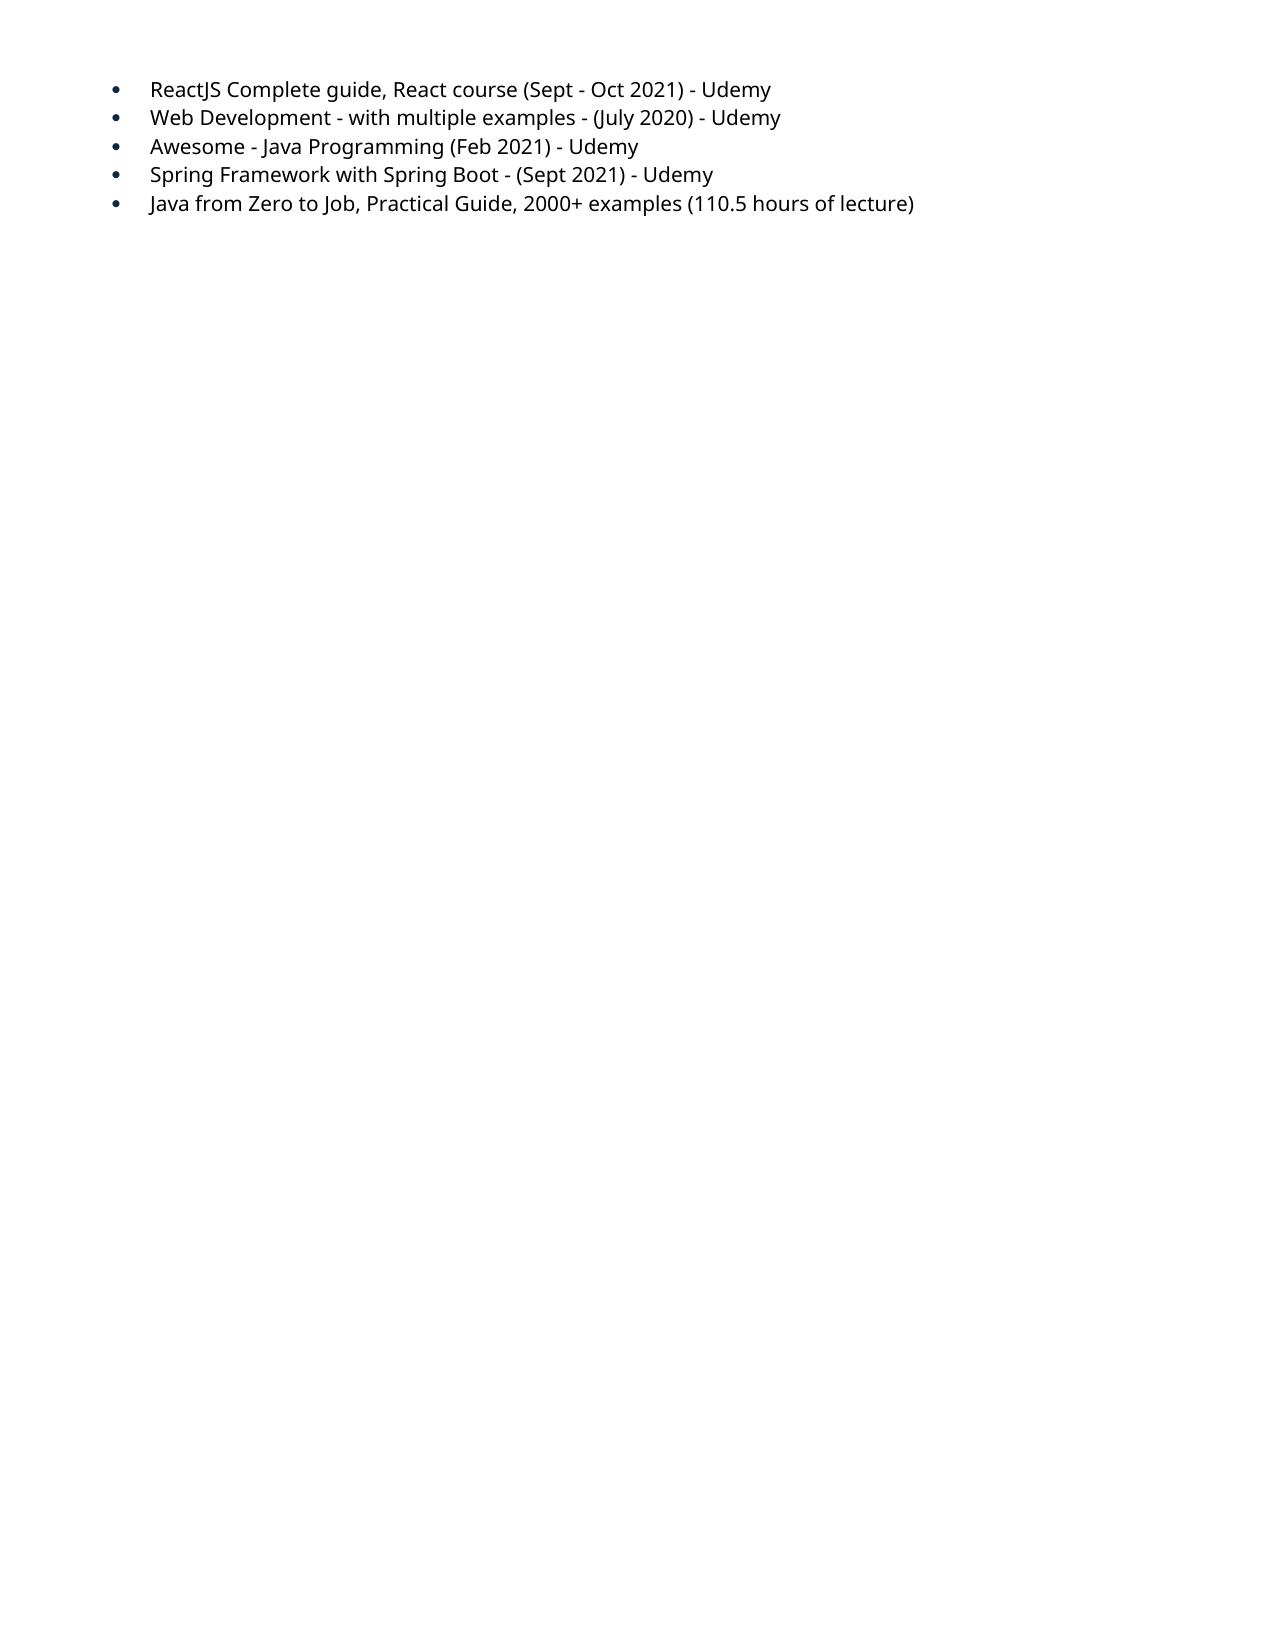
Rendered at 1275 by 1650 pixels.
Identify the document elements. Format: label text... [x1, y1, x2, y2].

list Java from Zero to Job, Practical Guide, 2000+ examples (110.5 hours of lecture) [112, 189, 1200, 217]
